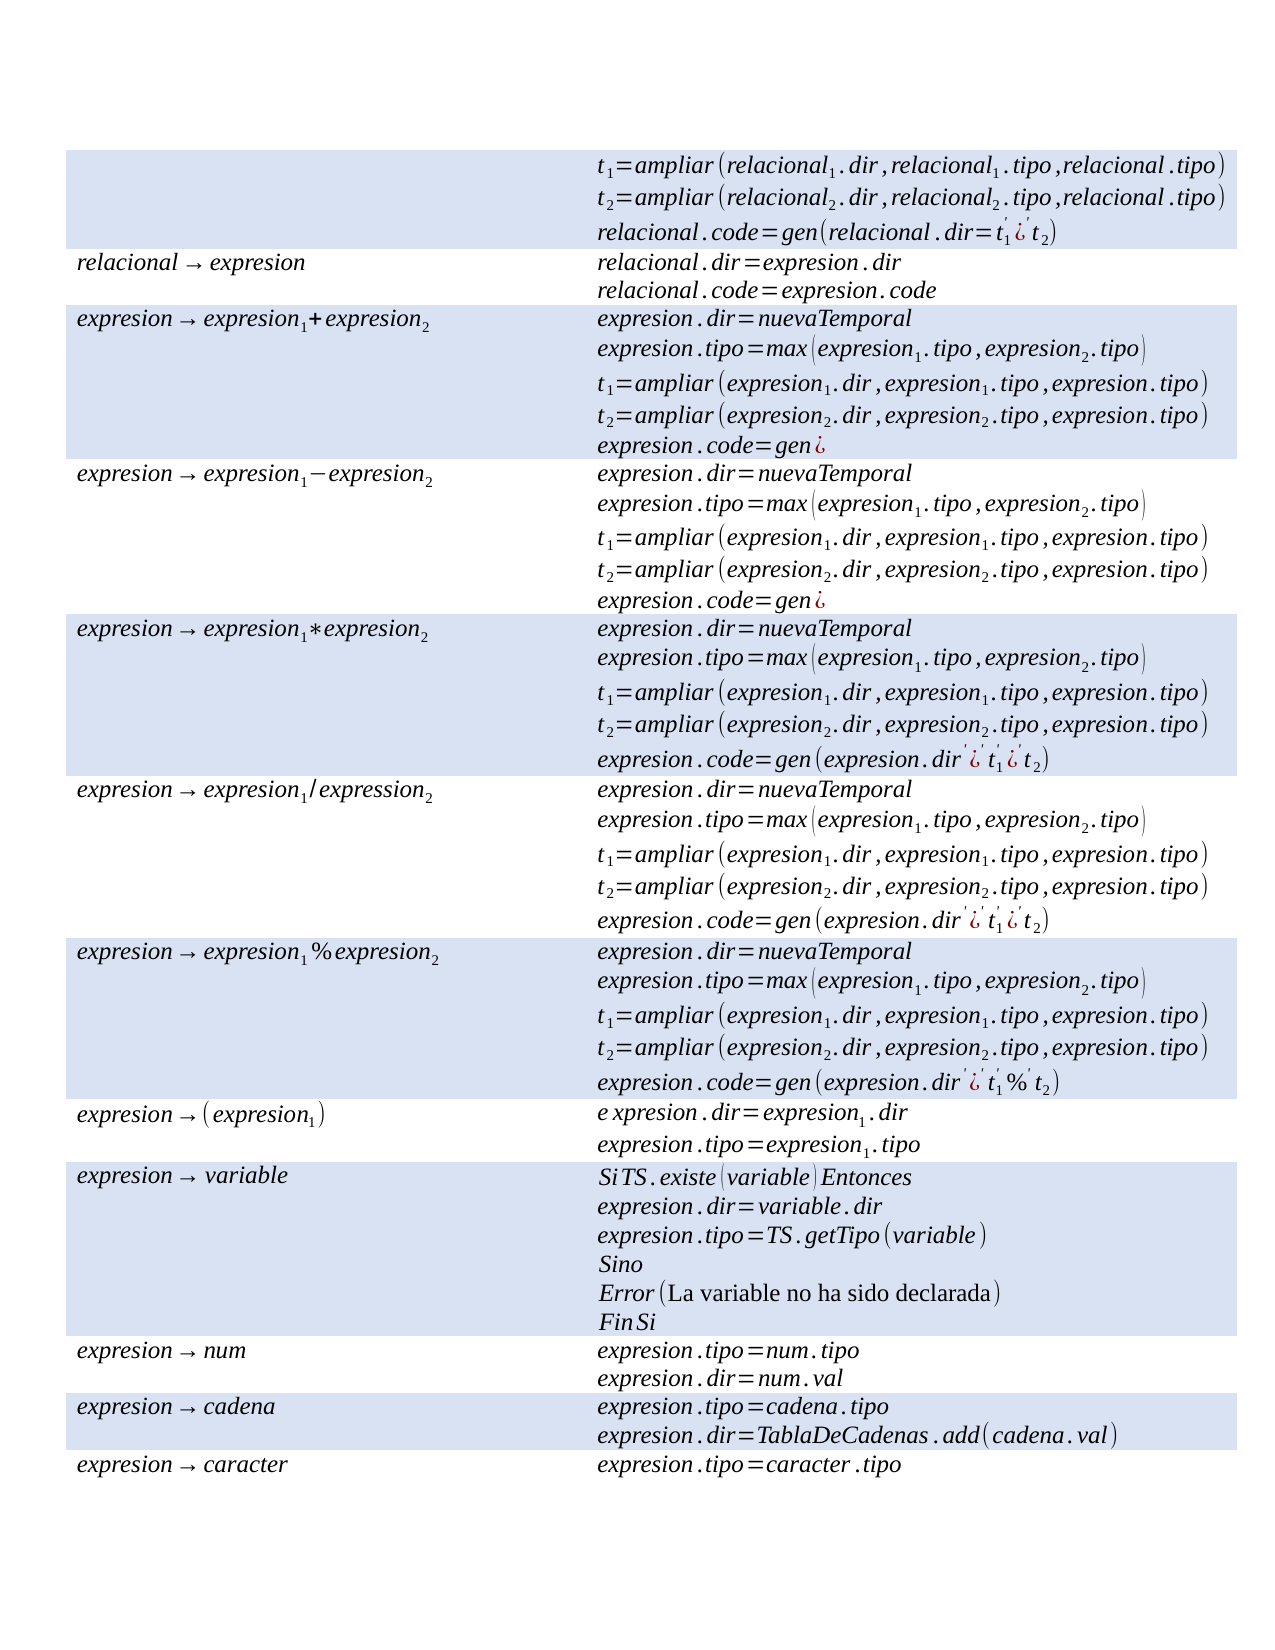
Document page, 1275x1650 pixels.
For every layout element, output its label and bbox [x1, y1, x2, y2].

table_cell [66, 1336, 586, 1392]
table_cell [66, 249, 586, 305]
table_cell [586, 614, 1237, 776]
table_cell [586, 460, 1237, 614]
table_cell [66, 150, 586, 249]
table_cell [586, 1336, 1237, 1392]
table_cell [586, 776, 1237, 937]
table_cell [66, 460, 586, 614]
table_cell [586, 1099, 1237, 1162]
table_cell [66, 1450, 586, 1478]
table_cell [66, 938, 586, 1099]
table_cell [586, 1162, 1237, 1336]
table_cell [66, 1162, 586, 1336]
table_cell [586, 249, 1237, 305]
table_cell [66, 776, 586, 937]
table_cell [586, 150, 1237, 249]
table_cell [586, 305, 1237, 459]
table_cell [66, 614, 586, 776]
table_cell [66, 1393, 586, 1450]
table_cell [586, 938, 1237, 1099]
table_cell [586, 1450, 1237, 1478]
table_cell [586, 1393, 1237, 1450]
table_cell [66, 305, 586, 459]
table_cell [66, 1099, 586, 1162]
